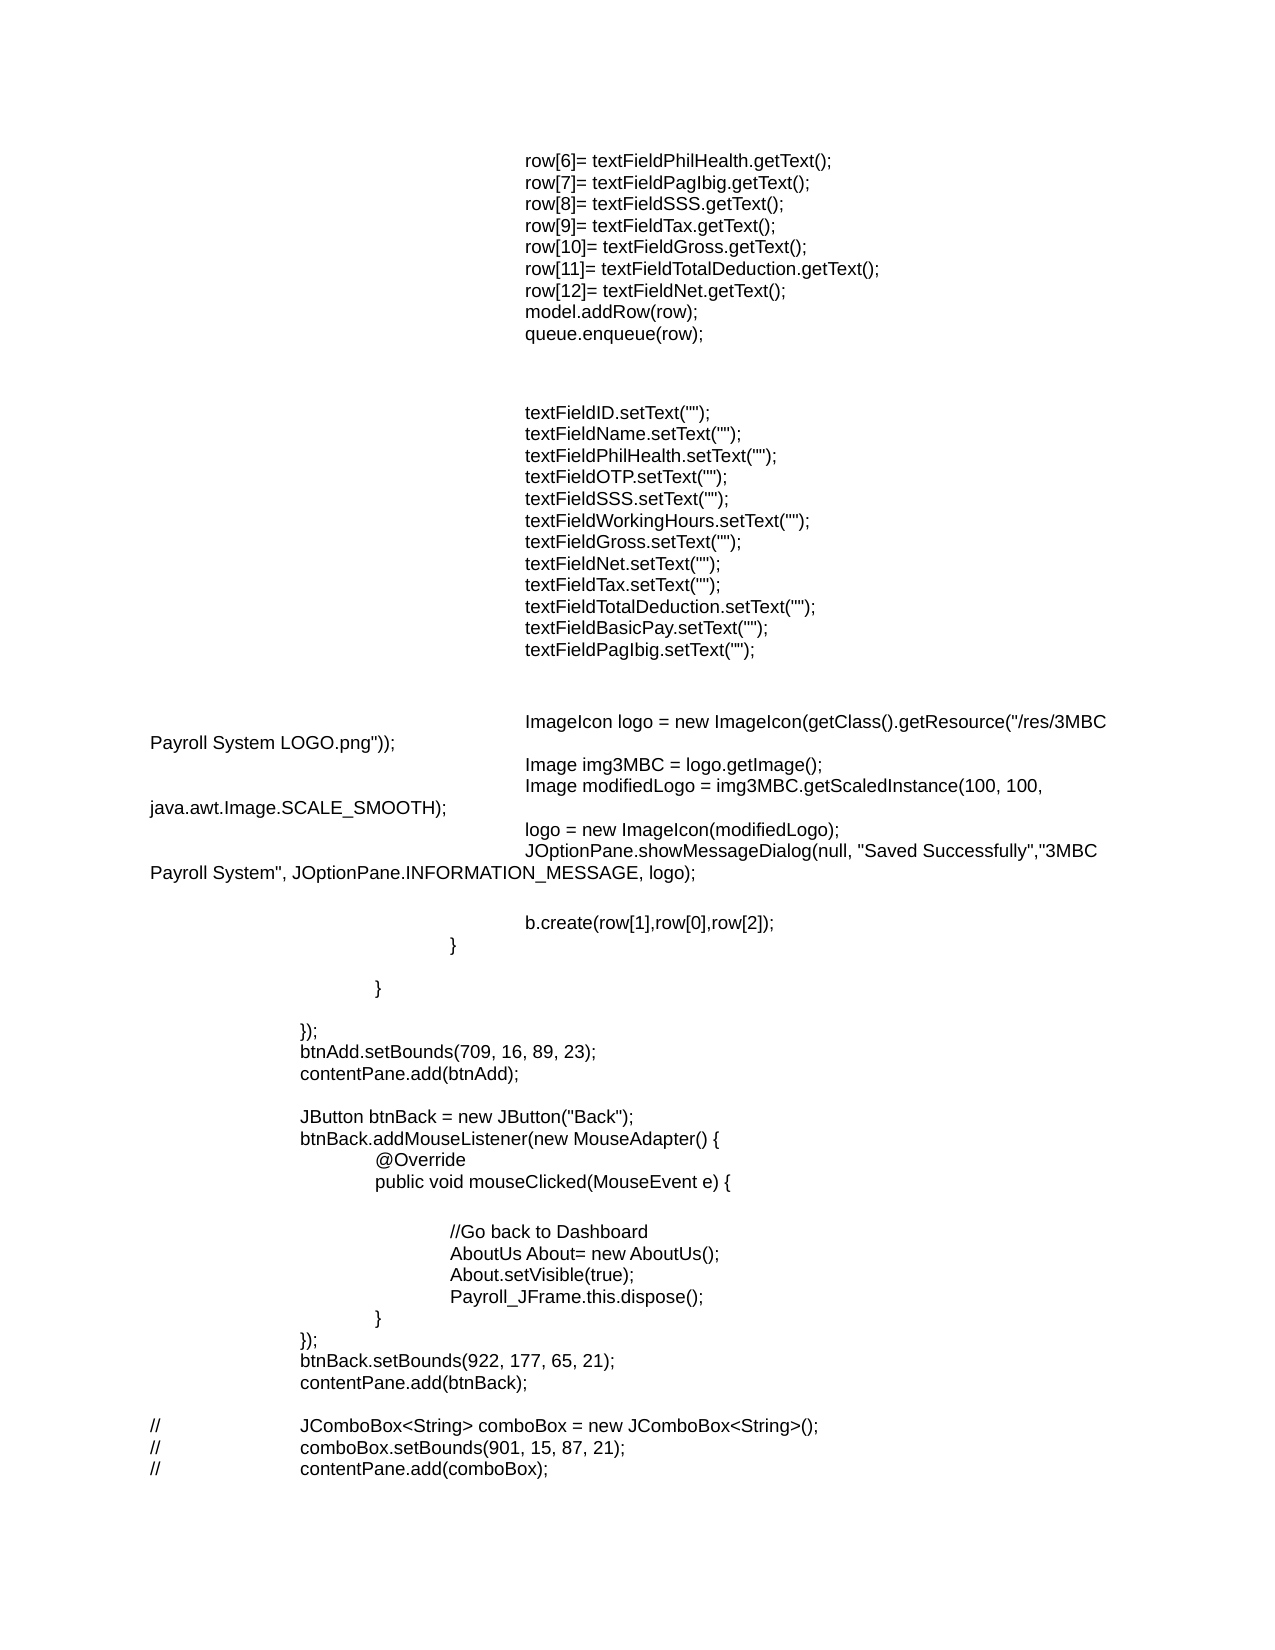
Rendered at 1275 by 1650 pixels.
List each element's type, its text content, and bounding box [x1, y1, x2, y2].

text contentPane.add(btnBack); [150, 1372, 1125, 1393]
text }); [150, 1020, 1125, 1041]
text } [150, 1307, 1125, 1329]
text textFieldPhilHealth.setText(""); [150, 445, 1125, 466]
text queue.enqueue(row); [150, 322, 1125, 344]
text textFieldWorkingHours.setText(""); [150, 509, 1125, 531]
text model.addRow(row); [150, 301, 1125, 322]
text JOptionPane.showMessageDialog(null, "Saved Successfully","3MBC Payroll System", JOptionPane.INFORMATION_MESSAGE, logo); [150, 840, 1125, 883]
text logo = new ImageIcon(modifiedLogo); [150, 818, 1125, 840]
text // JComboBox<String> comboBox = new JComboBox<String>(); [150, 1415, 1125, 1437]
text btnBack.setBounds(922, 177, 65, 21); [150, 1350, 1125, 1372]
text // comboBox.setBounds(901, 15, 87, 21); [150, 1437, 1125, 1458]
text About.setVisible(true); [150, 1264, 1125, 1286]
text textFieldOTP.setText(""); [150, 466, 1125, 488]
text }); [150, 1329, 1125, 1350]
text AboutUs About= new AboutUs(); [150, 1242, 1125, 1264]
text @Override [150, 1149, 1125, 1171]
text textFieldID.setText(""); [150, 402, 1125, 423]
text contentPane.add(btnAdd); [150, 1063, 1125, 1084]
text } [150, 977, 1125, 998]
text b.create(row[1],row[0],row[2]); [150, 912, 1125, 933]
text textFieldGross.setText(""); [150, 531, 1125, 552]
text row[7]= textFieldPagIbig.getText(); [150, 172, 1125, 193]
text textFieldSSS.setText(""); [150, 488, 1125, 509]
text Image modifiedLogo = img3MBC.getScaledInstance(100, 100, java.awt.Image.SCALE_SMOOTH); [150, 775, 1125, 818]
text Image img3MBC = logo.getImage(); [150, 754, 1125, 775]
text JButton btnBack = new JButton("Back"); [150, 1106, 1125, 1127]
text textFieldNet.setText(""); [150, 552, 1125, 574]
text textFieldPagIbig.setText(""); [150, 639, 1125, 660]
text btnBack.addMouseListener(new MouseAdapter() { [150, 1127, 1125, 1149]
text //Go back to Dashboard [150, 1221, 1125, 1242]
text row[12]= textFieldNet.getText(); [150, 279, 1125, 301]
text textFieldTax.setText(""); [150, 574, 1125, 596]
text row[6]= textFieldPhilHealth.getText(); [150, 150, 1125, 172]
text textFieldBasicPay.setText(""); [150, 617, 1125, 639]
text // contentPane.add(comboBox); [150, 1458, 1125, 1480]
text row[11]= textFieldTotalDeduction.getText(); [150, 258, 1125, 279]
text row[10]= textFieldGross.getText(); [150, 236, 1125, 258]
text Payroll_JFrame.this.dispose(); [150, 1286, 1125, 1307]
text textFieldTotalDeduction.setText(""); [150, 596, 1125, 617]
text ImageIcon logo = new ImageIcon(getClass().getResource("/res/3MBC Payroll System LOGO.png")); [150, 711, 1125, 754]
text btnAdd.setBounds(709, 16, 89, 23); [150, 1041, 1125, 1063]
text public void mouseClicked(MouseEvent e) { [150, 1171, 1125, 1192]
text textFieldName.setText(""); [150, 423, 1125, 445]
text row[9]= textFieldTax.getText(); [150, 215, 1125, 236]
text row[8]= textFieldSSS.getText(); [150, 193, 1125, 215]
text } [150, 933, 1125, 955]
